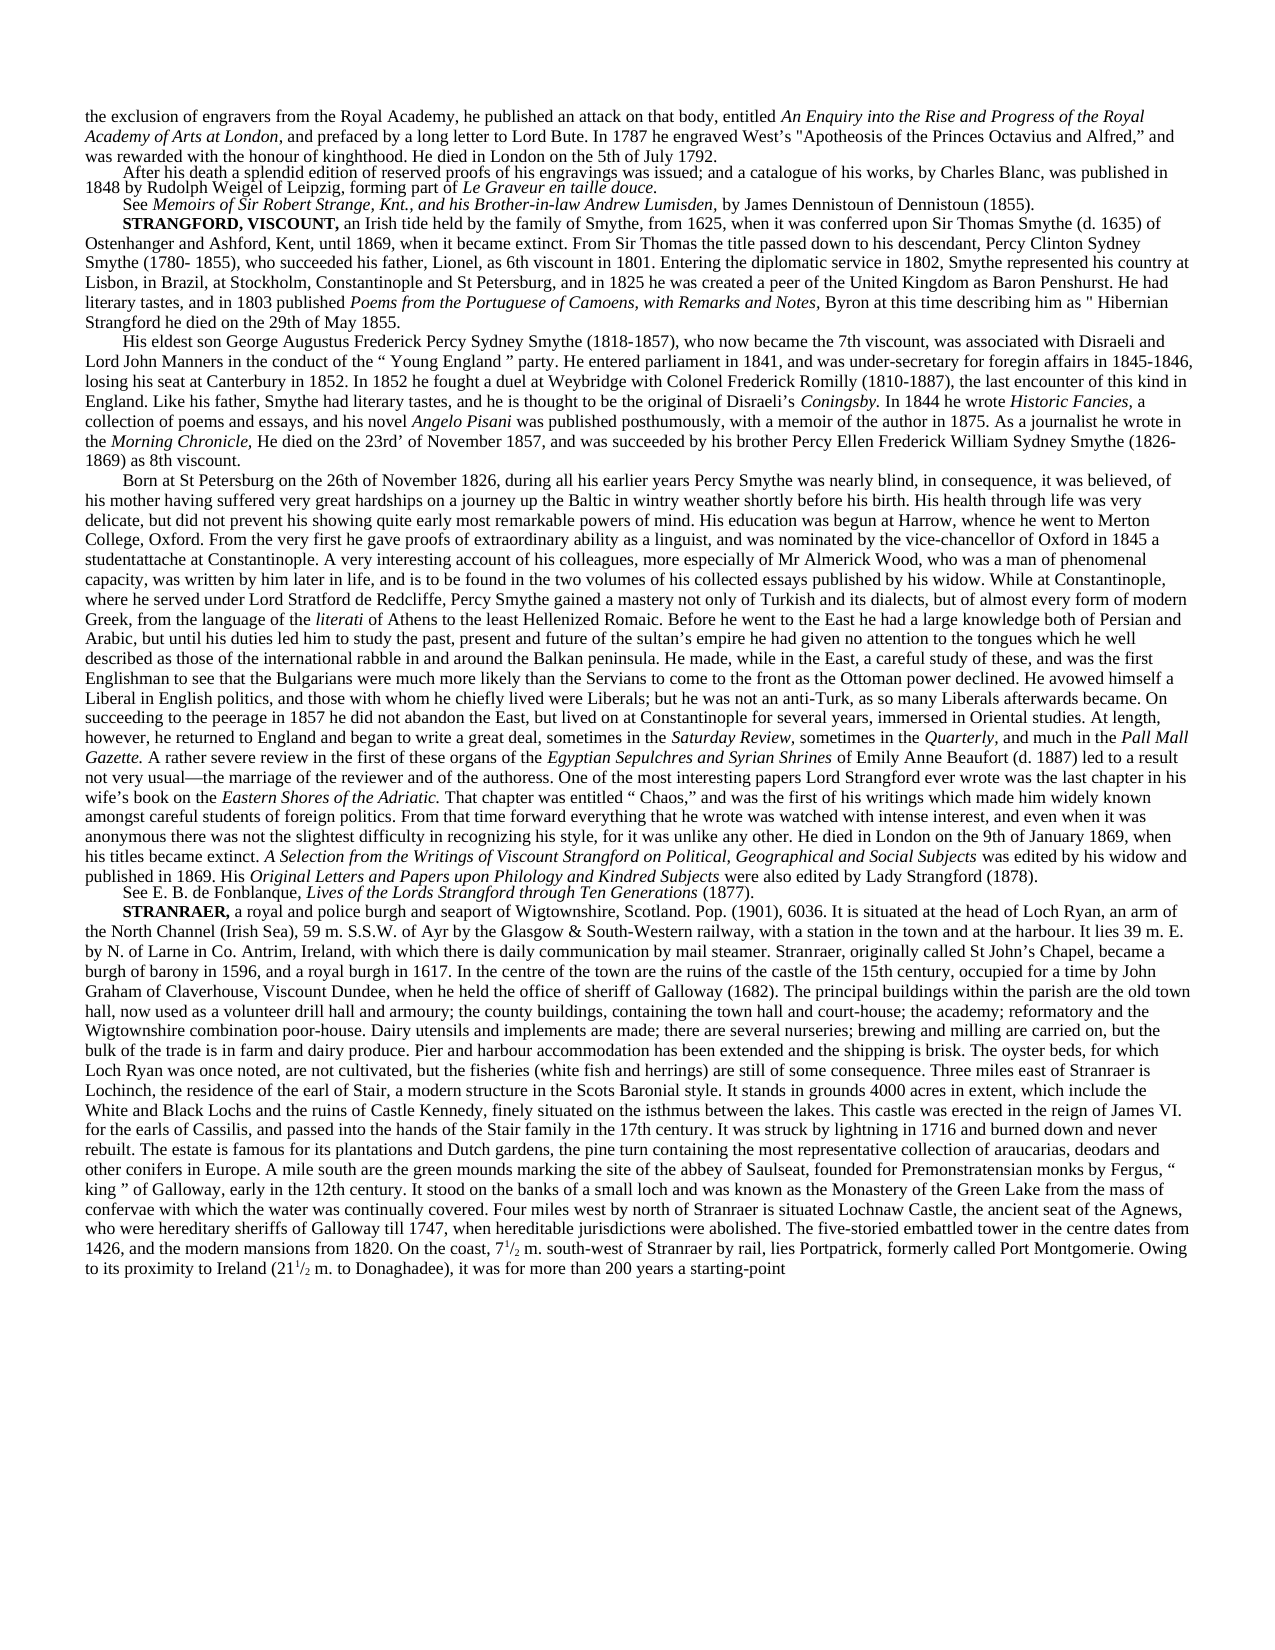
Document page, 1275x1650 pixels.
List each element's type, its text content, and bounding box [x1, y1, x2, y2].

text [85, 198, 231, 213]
text See Memoirs of Sir Robert Strange, Knt., and his Brother-in-law Andrew Lumisden, by James Dennistoun of Dennistoun (1855). [230, 198, 1195, 213]
text STRANRAER, a royal and police burgh and seaport of Wigtownshire, Scotland. Pop. (1901), 6036. It is situated at the head of Loch Ryan, an arm of the North Channel (Irish Sea), 59 m. S.S.W. of Ayr by the Glasgow & South-Western railway, with a station in the town and at the harbour. It lies 39 m. E. by N. of Larne in Co. Antrim, Ireland, with which there is daily communication by mail steamer. Stranraer, originally called St John’s Chapel, became a burgh of barony in 1596, and a royal burgh in 1617. In the centre of the town are the ruins of the castle of the 15th century, occupied for a time by John Graham of Claverhouse, Viscount Dundee, when he held the office of sheriff of Galloway (1682). The principal buildings within the parish are the old town hall, now used as a volunteer drill hall and armoury; the county buildings, containing the town hall and court-house; the academy; reformatory and the Wigtownshire combination poor-house. Dairy utensils and implements are made; there are several nurseries; brewing and milling are carried on, but the bulk of the trade is in farm and dairy produce. Pier and harbour accommodation has been extended and the shipping is brisk. The oyster beds, for which Loch Ryan was once noted, are not cultivated, but the fisheries (white fish and herrings) are still of some consequence. Three miles east of Stranraer is Lochinch, the residence of the earl of Stair, a modern structure in the Scots Baronial style. It stands in grounds 4000 acres in extent, which include the White and Black Lochs and the ruins of Castle Kennedy, finely situated on the isthmus between the lakes. This castle was erected in the reign of James VI. for the earls of Cassilis, and passed into the hands of the Stair family in the 17th century. It was struck by lightning in 1716 and burned down and never rebuilt. The estate is famous for its plantations and Dutch gardens, the pine turn containing the most representative collection of araucarias, deodars and other conifers in Europe. A mile south are the green mounds marking the site of the abbey of Saulseat, founded for Premonstratensian monks by Fergus, “ king ” of Galloway, early in the 12th century. It stood on the banks of a small loch and was known as the Monastery of the Green Lake from the mass of confervae with which the water was continually covered. Four miles west by north of Stranraer is situated Lochnaw Castle, the ancient seat of the Agnews, who were hereditary sheriffs of Galloway till 1747, when hereditable jurisdictions were abolished. The five-storied embattled tower in the centre dates from 1426, and the modern mansions from 1820. On the coast, 71/2 m. south-west of Stranraer by rail, lies Portpatrick, formerly called Port Montgomerie. Owing to its proximity to Ireland (211/2 m. to Donaghadee), it was for more than 200 years a starting-point [85, 902, 1195, 1278]
text His eldest son George Augustus Frederick Percy Sydney Smythe (1818-1857), who now became the 7th viscount, was associated with Disraeli and Lord John Manners in the conduct of the “ Young England ” party. He entered parliament in 1841, and was under-secretary for foregin affairs in 1845-1846, losing his seat at Canterbury in 1852. In 1852 he fought a duel at Weybridge with Colonel Frederick Romilly (1810-1887), the last encounter of this kind in England. Like his father, Smythe had literary tastes, and he is thought to be the original of Disraeli’s Coningsby. In 1844 he wrote Historic Fancies, a collection of poems and essays, and his novel Angelo Pisani was published posthumously, with a memoir of the author in 1875. As a journalist he wrote in the Morning Chronicle, He died on the 23rd’ of November 1857, and was succeeded by his brother Percy Ellen Frederick William Sydney Smythe (1826-1869) as 8th viscount. [85, 332, 1195, 471]
text Born at St Petersburg on the 26th of November 1826, during all his earlier years Percy Smythe was nearly blind, in consequence, it was believed, of his mother having suffered very great hardships on a journey up the Baltic in wintry weather shortly before his birth. His health through life was very delicate, but did not prevent his showing quite early most remarkable powers of mind. His education was begun at Harrow, whence he went to Merton College, Oxford. From the very first he gave proofs of extraordinary ability as a linguist, and was nominated by the vice-chancellor of Oxford in 1845 a studentattache at Constantinople. A very interesting account of his colleagues, more especially of Mr Almerick Wood, who was a man of phenomenal capacity, was written by him later in life, and is to be found in the two volumes of his collected essays published by his widow. While at Constantinople, where he served under Lord Stratford de Redcliffe, Percy Smythe gained a mastery not only of Turkish and its dialects, but of almost every form of modern Greek, from the language of the literati of Athens to the least Hellenized Romaic. Before he went to the East he had a large knowledge both of Persian and Arabic, but until his duties led him to study the past, present and future of the sultan’s empire he had given no attention to the tongues which he well described as those of the international rabble in and around the Balkan peninsula. He made, while in the East, a careful study of these, and was the first Englishman to see that the Bulgarians were much more likely than the Servians to come to the front as the Ottoman power declined. He avowed himself a Liberal in English politics, and those with whom he chiefly lived were Liberals; but he was not an anti-Turk, as so many Liberals afterwards became. On succeeding to the peerage in 1857 he did not abandon the East, but lived on at Constantinople for several years, immersed in Oriental studies. At length, however, he returned to England and began to write a great deal, sometimes in the Saturday Review, sometimes in the Quarterly, and much in the Pall Mall Gazette. A rather severe review in the first of these organs of the Egyptian Sepulchres and Syrian Shrines of Emily Anne Beaufort (d. 1887) led to a result not very usual—the marriage of the reviewer and of the authoress. One of the most interesting papers Lord Strangford ever wrote was the last chapter in his wife’s book on the Eastern Shores of the Adriatic. That chapter was entitled “ Chaos,” and was the first of his writings which made him widely known amongst careful students of foreign politics. From that time forward everything that he wrote was watched with intense interest, and even when it was anonymous there was not the slightest difficulty in recognizing his style, for it was unlike any other. He died in London on the 9th of January 1869, when his titles became extinct. A Selection from the Writings of Viscount Strangford on Political, Geographical and Social Subjects was edited by his widow and published in 1869. His Original Letters and Papers upon Philology and Kindred Subjects were also edited by Lady Strangford (1878). [85, 471, 1195, 886]
text the exclusion of engravers from the Royal Academy, he published an attack on that body, entitled An Enquiry into the Rise and Progress of the Royal Academy of Arts at London, and prefaced by a long letter to Lord Bute. In 1787 he engraved West’s "Apotheosis of the Princes Octavius and Alfred,” and was rewarded with the honour of kinghthood. He died in London on the 5th of July 1792. [85, 107, 1195, 166]
text After his death a splendid edition of reserved proofs of his engravings was issued; and a catalogue of his works, by Charles Blanc, was published in 1848 by Rudolph Weigel of Leipzig, forming part of Le Graveur en taille douce. [85, 166, 1195, 198]
text STRANGFORD, VISCOUNT, an Irish tide held by the family of Smythe, from 1625, when it was conferred upon Sir Thomas Smythe (d. 1635) of Ostenhanger and Ashford, Kent, until 1869, when it became extinct. From Sir Thomas the title passed down to his descendant, Percy Clinton Sydney Smythe (1780- 1855), who succeeded his father, Lionel, as 6th viscount in 1801. Entering the diplomatic service in 1802, Smythe represented his country at Lisbon, in Brazil, at Stockholm, Constantinople and St Petersburg, and in 1825 he was created a peer of the United Kingdom as Baron Penshurst. He had literary tastes, and in 1803 published Poems from the Portuguese of Camoens, with Remarks and Notes, Byron at this time describing him as " Hibernian Strangford he died on the 29th of May 1855. [85, 213, 1195, 332]
text See E. B. de Fonblanque, Lives of the Lords Strangford through Ten Generations (1877). [487, 886, 1195, 902]
